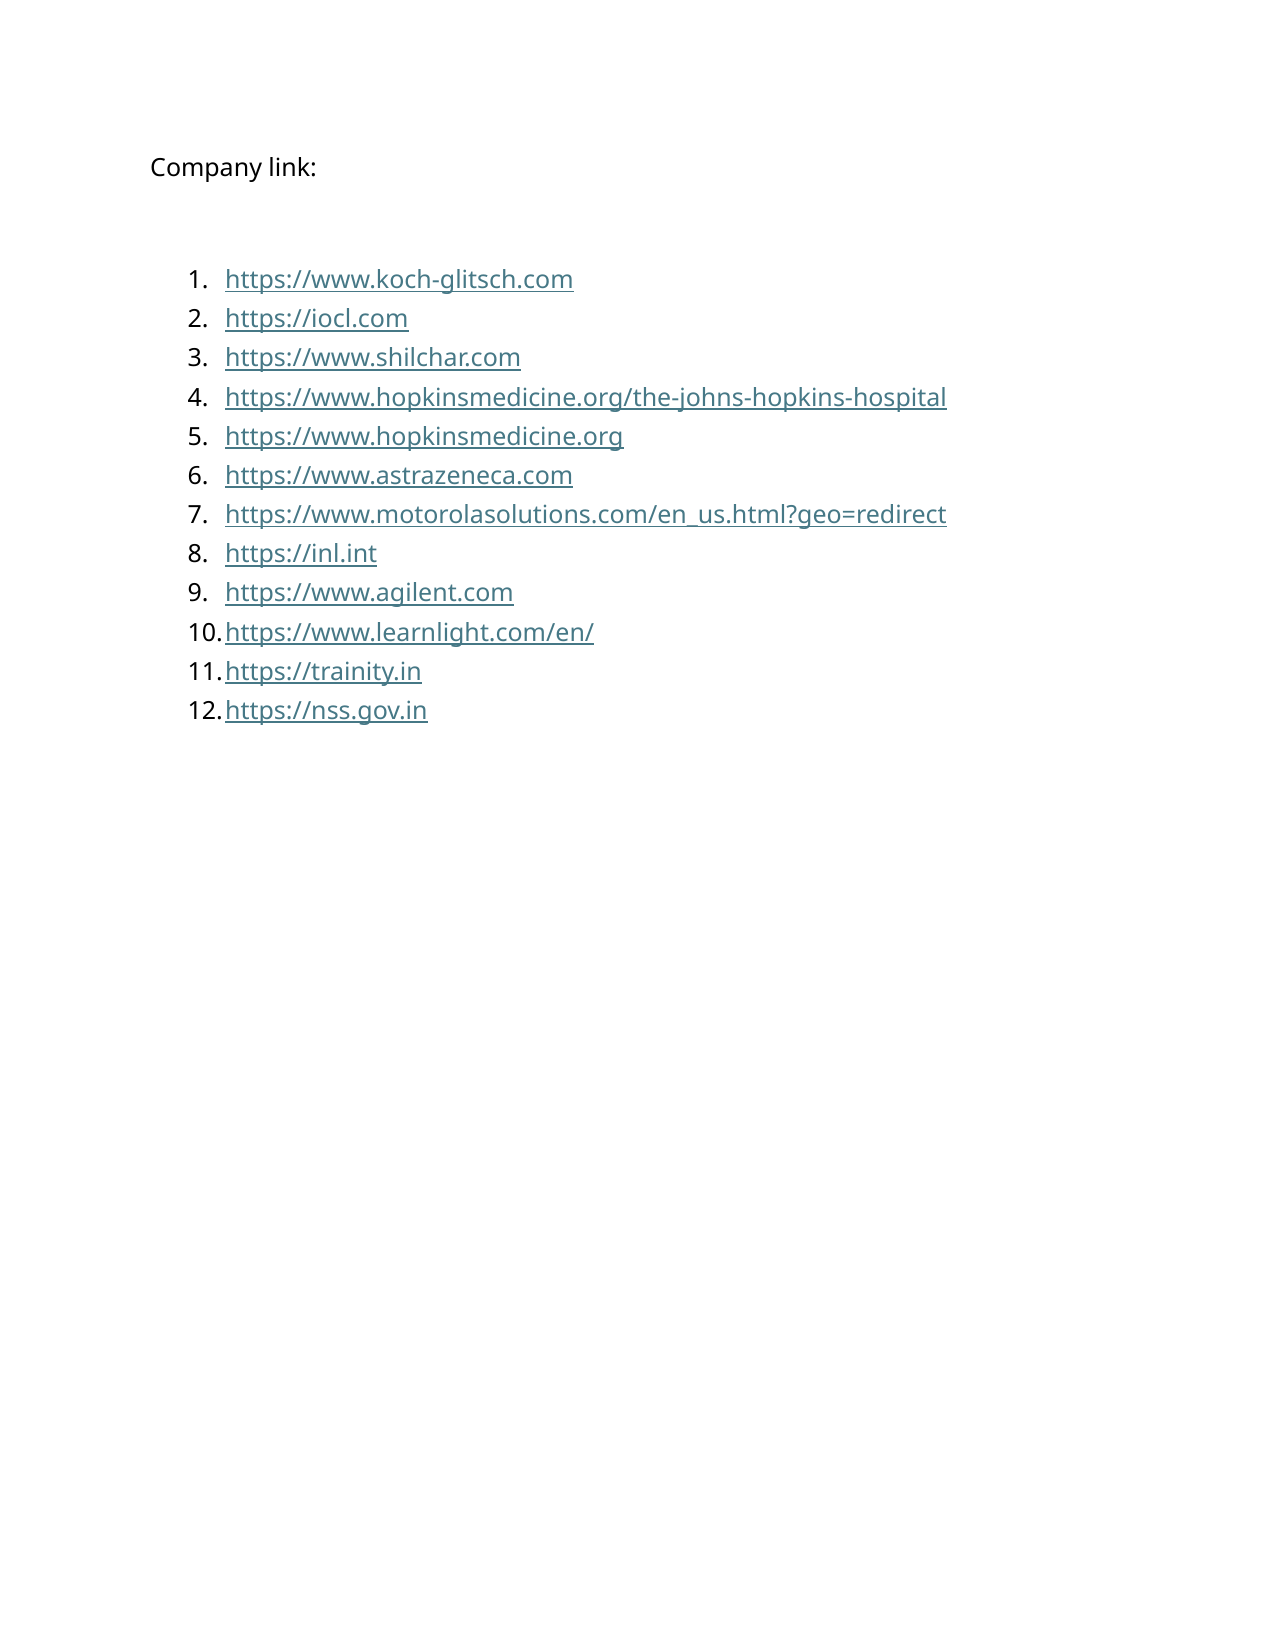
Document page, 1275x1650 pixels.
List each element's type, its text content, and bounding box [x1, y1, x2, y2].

list https://nss.gov.in [187, 692, 1125, 727]
list https://inl.int [187, 536, 1125, 570]
text Company link: [150, 150, 1125, 184]
list https://www.hopkinsmedicine.org/the-johns-hopkins-hospital [187, 379, 1125, 413]
list https://www.learnlight.com/en/ [187, 614, 1125, 648]
list https://www.koch-glitsch.com [187, 262, 1125, 296]
list https://www.motorolasolutions.com/en_us.html?geo=redirect [187, 497, 1125, 531]
list https://iocl.com [187, 301, 1125, 335]
list https://www.hopkinsmedicine.org [187, 418, 1125, 452]
list https://www.agilent.com [187, 575, 1125, 609]
list https://www.shilchar.com [187, 340, 1125, 374]
list https://trainity.in [187, 653, 1125, 687]
list https://www.astrazeneca.com [187, 457, 1125, 492]
